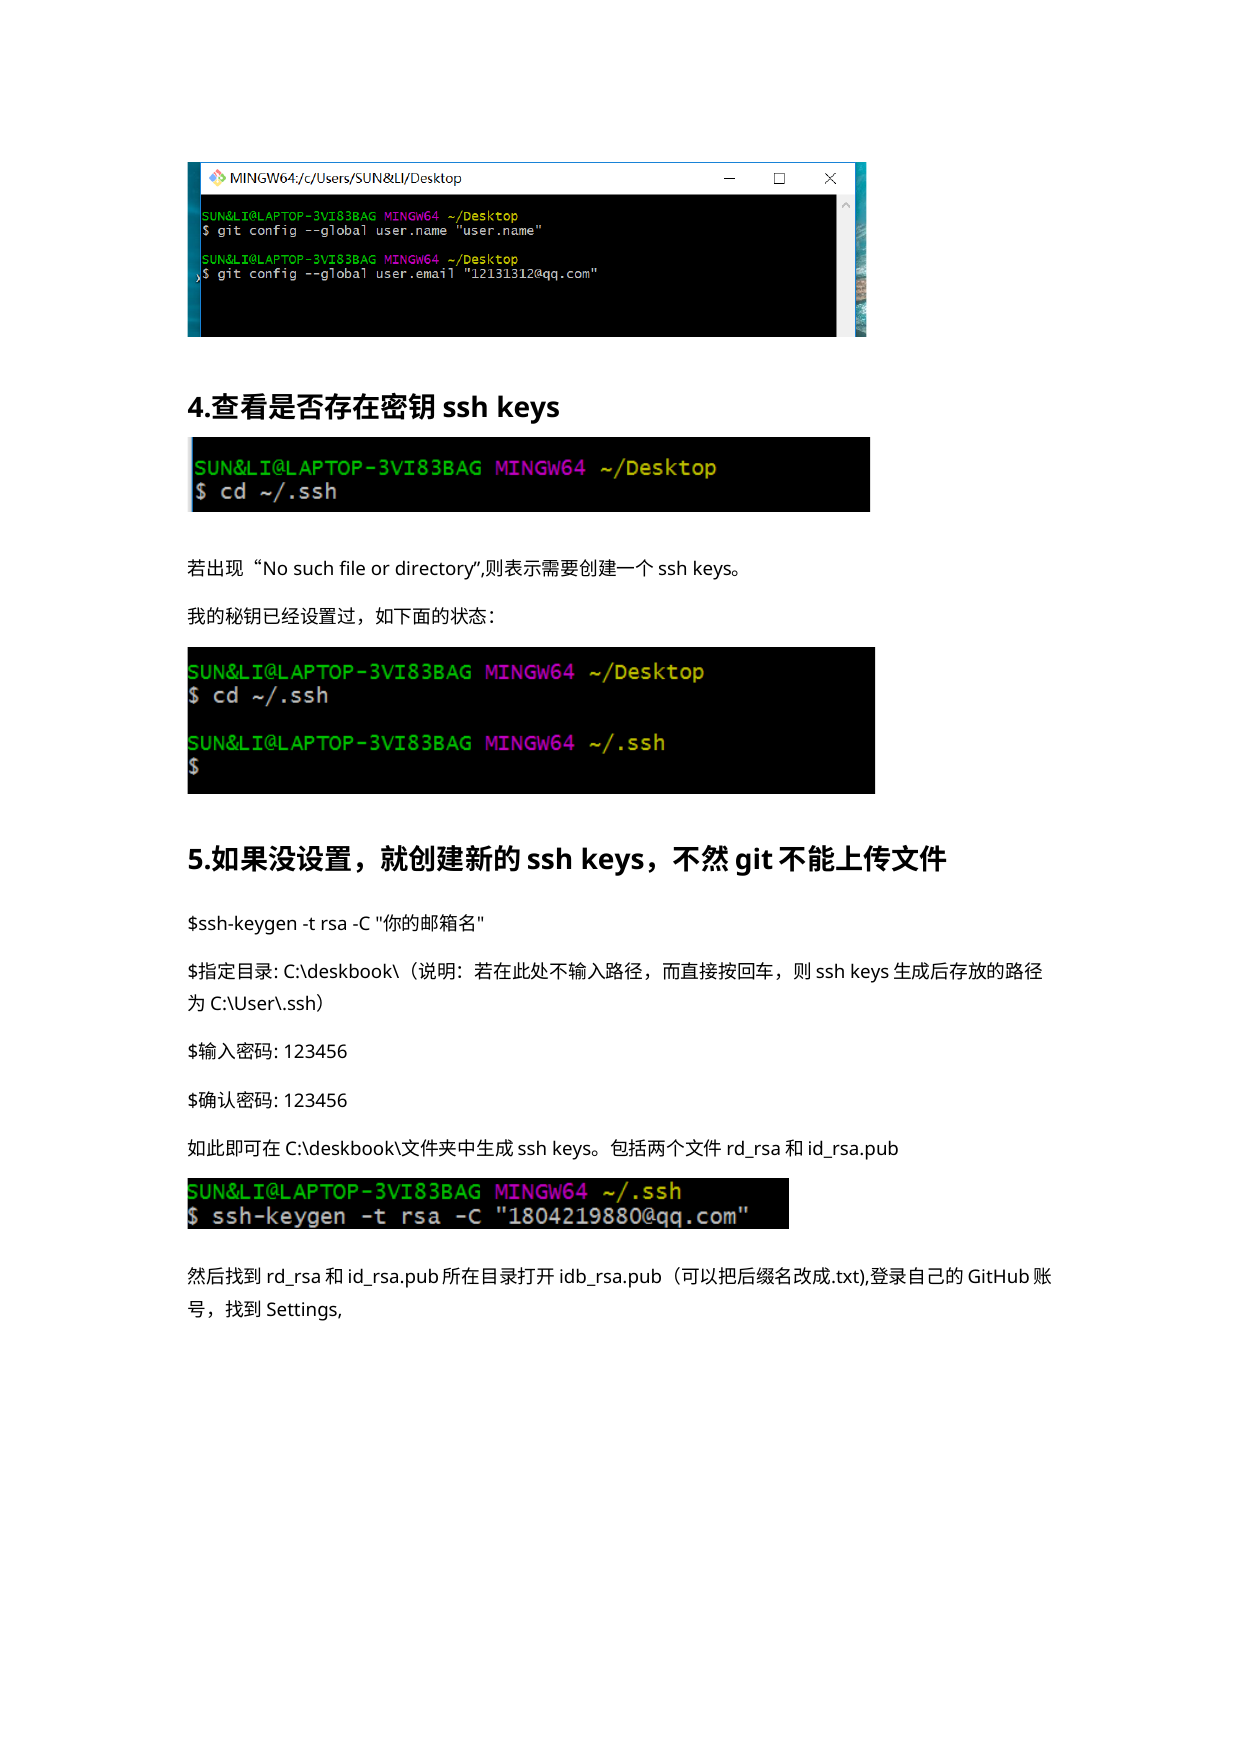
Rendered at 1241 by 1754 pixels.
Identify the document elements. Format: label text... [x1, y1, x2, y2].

text 然后找到rd_rsa和id_rsa.pub所在目录打开idb_rsa.pub（可以把后缀名改成.txt),登录自己的GitHub账号，找到Settings, [187, 1259, 1053, 1324]
text $指定目录: C:\deskbook\（说明：若在此处不输入路径，而直接按回车，则ssh keys生成后存放的路径为C:\User\.ssh） [187, 954, 1053, 1019]
picture [187, 162, 867, 337]
text $确认密码: 123456 [187, 1083, 1053, 1115]
text $输入密码: 123456 [187, 1034, 1053, 1067]
picture [187, 647, 876, 794]
text 如此即可在C:\deskbook\文件夹中生成ssh keys。包括两个文件rd_rsa和id_rsa.pub [187, 1131, 1053, 1163]
text $ssh-keygen -t rsa -C "你的邮箱名" [187, 906, 1053, 938]
text 4.查看是否存在密钥ssh keys [187, 373, 1053, 438]
text 5.如果没设置，就创建新的ssh keys，不然git不能上传文件 [187, 825, 1053, 890]
text 若出现“No such file or directory”,则表示需要创建一个ssh keys。 [187, 551, 1053, 583]
text 我的秘钥已经设置过，如下面的状态： [187, 599, 1053, 631]
picture [187, 437, 871, 512]
picture [187, 1178, 789, 1229]
